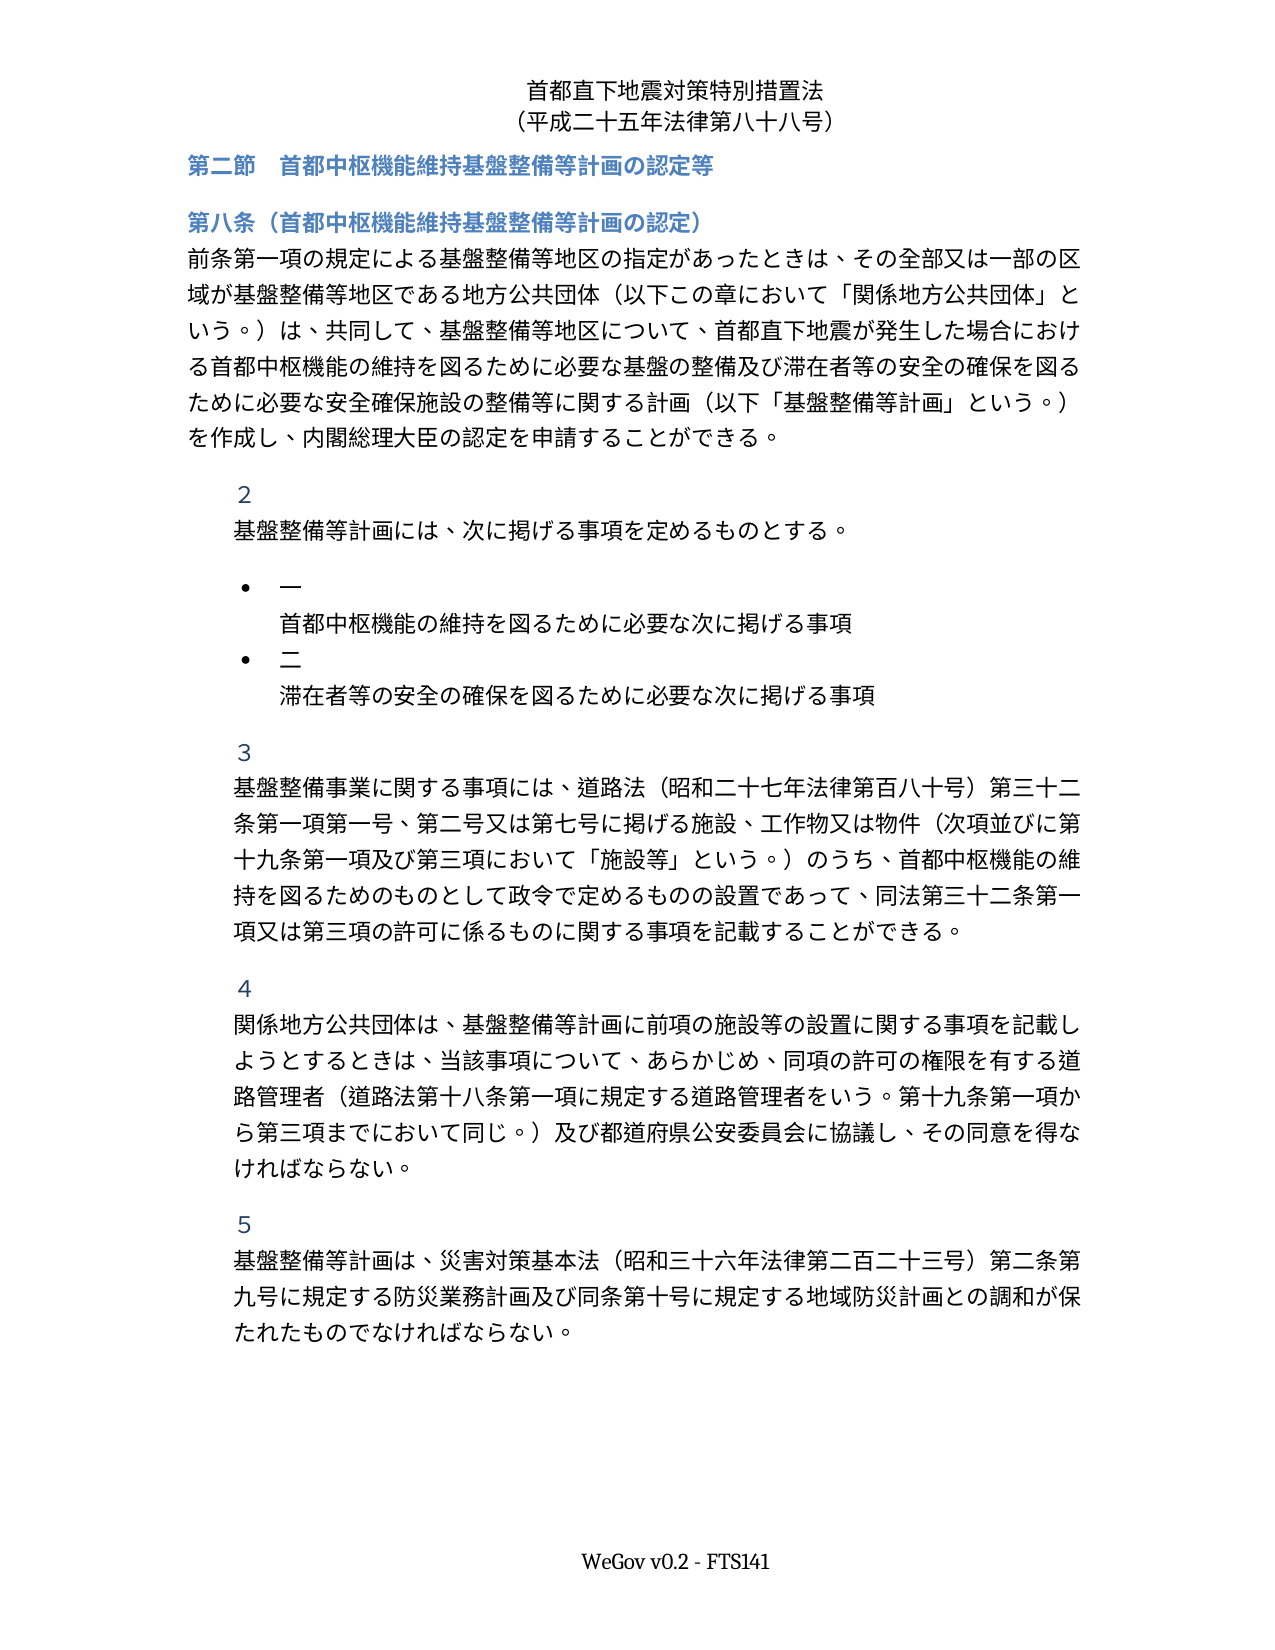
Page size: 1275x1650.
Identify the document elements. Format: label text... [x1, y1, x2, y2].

text 基盤整備事業に関する事項には、道路法（昭和二十七年法律第百八十号）第三十二条第一項第一号、第二号又は第七号に掲げる施設、工作物又は物件（次項並びに第十九条第一項及び第三項において「施設等」という。）のうち、首都中枢機能の維持を図るためのものとして政令で定めるものの設置であって、同法第三十二条第一項又は第三項の許可に係るものに関する事項を記載することができる。 [233, 772, 1087, 947]
text 基盤整備等計画には、次に掲げる事項を定めるものとする。 [233, 515, 1087, 546]
subtitle ４ [233, 973, 1087, 1004]
subtitle ２ [233, 479, 1087, 510]
subtitle 第二節 首都中枢機能維持基盤整備等計画の認定等 [187, 150, 1087, 181]
list 一 首都中枢機能の維持を図るために必要な次に掲げる事項 [242, 572, 1087, 639]
text 関係地方公共団体は、基盤整備等計画に前項の施設等の設置に関する事項を記載しようとするときは、当該事項について、あらかじめ、同項の許可の権限を有する道路管理者（道路法第十八条第一項に規定する道路管理者をいう。第十九条第一項から第三項までにおいて同じ。）及び都道府県公安委員会に協議し、その同意を得なければならない。 [233, 1009, 1087, 1184]
text 前条第一項の規定による基盤整備等地区の指定があったときは、その全部又は一部の区域が基盤整備等地区である地方公共団体（以下この章において「関係地方公共団体」という。）は、共同して、基盤整備等地区について、首都直下地震が発生した場合における首都中枢機能の維持を図るために必要な基盤の整備及び滞在者等の安全の確保を図るために必要な安全確保施設の整備等に関する計画（以下「基盤整備等計画」という。）を作成し、内閣総理大臣の認定を申請することができる。 [187, 243, 1087, 454]
text 基盤整備等計画は、災害対策基本法（昭和三十六年法律第二百二十三号）第二条第九号に規定する防災業務計画及び同条第十号に規定する地域防災計画との調和が保たれたものでなければならない。 [233, 1245, 1087, 1348]
subtitle ３ [233, 736, 1087, 768]
subtitle ５ [233, 1209, 1087, 1241]
subtitle 第八条（首都中枢機能維持基盤整備等計画の認定） [187, 207, 1087, 238]
list 二 滞在者等の安全の確保を図るために必要な次に掲げる事項 [242, 644, 1087, 711]
